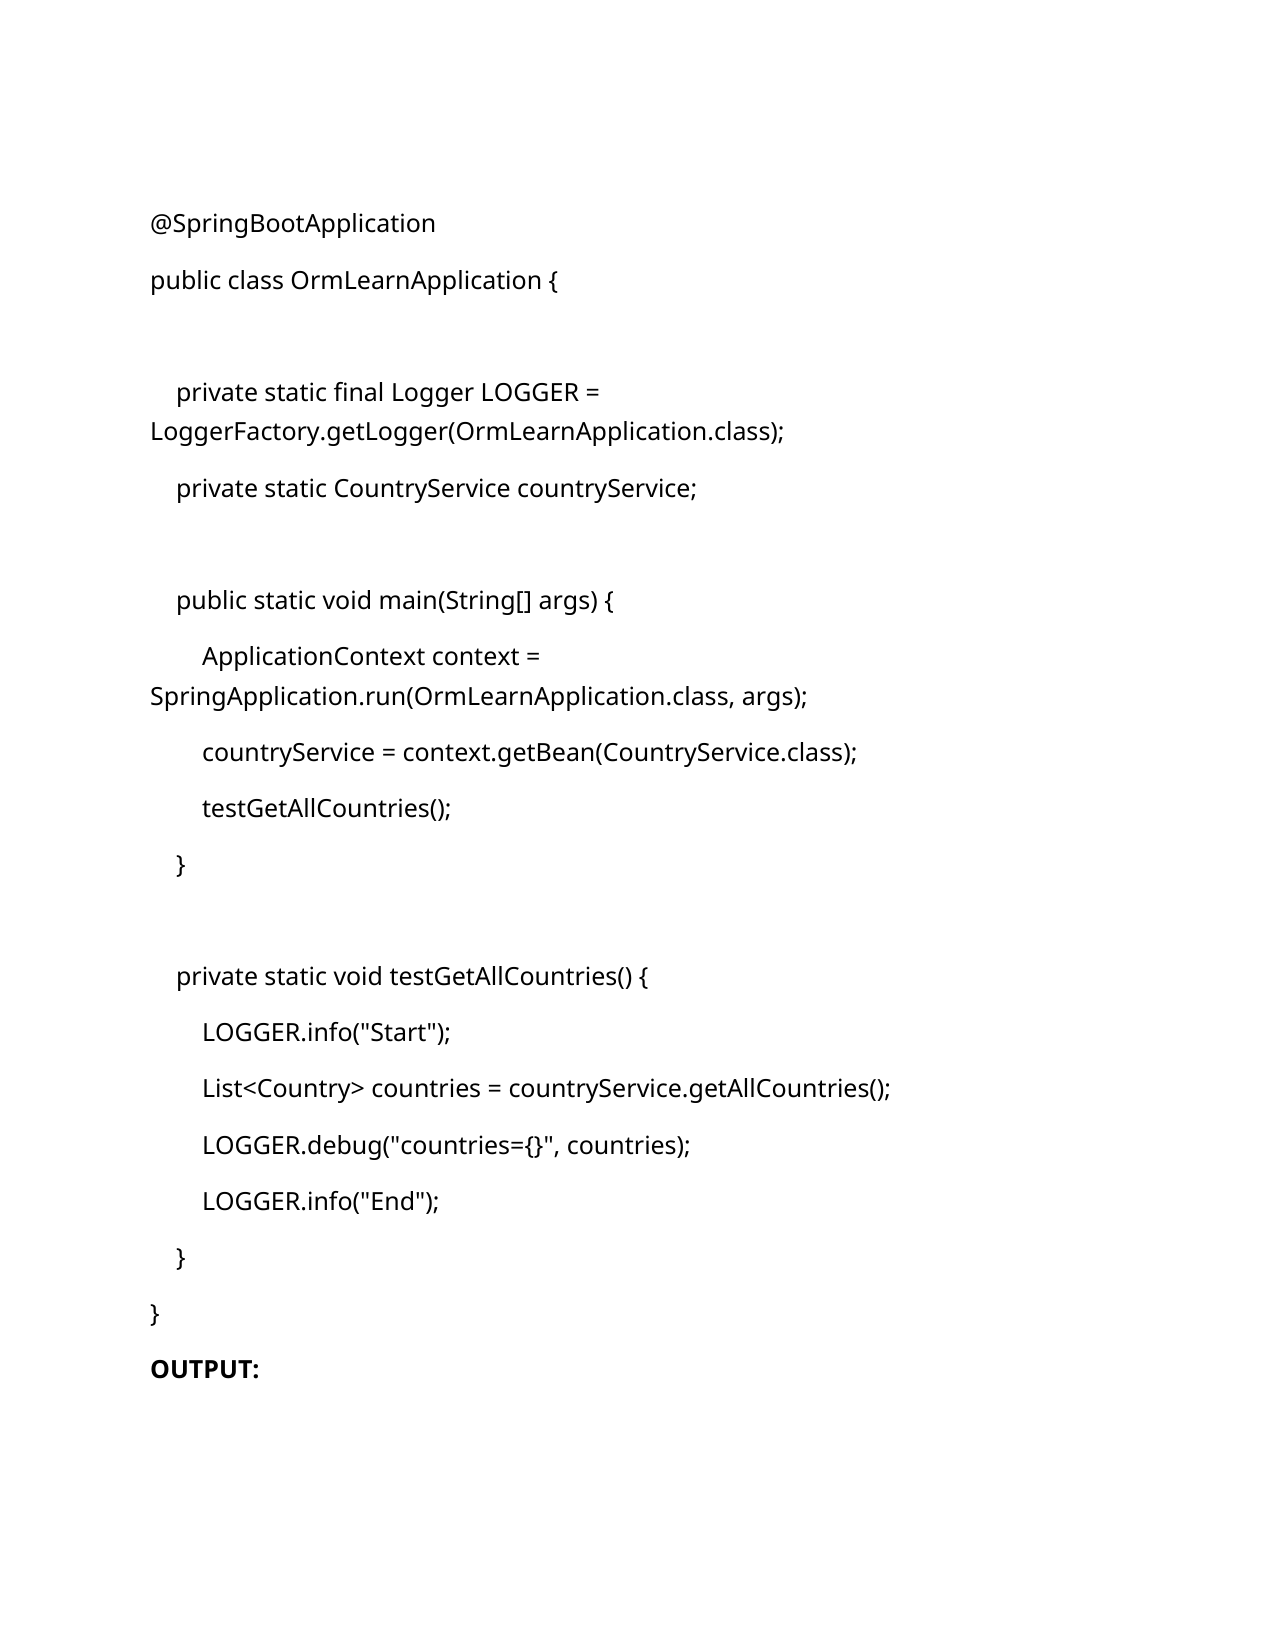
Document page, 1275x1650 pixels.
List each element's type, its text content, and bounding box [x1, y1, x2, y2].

text public static void main(String[] args) { [150, 582, 1125, 617]
text private static final Logger LOGGER = LoggerFactory.getLogger(OrmLearnApplication.class); [150, 374, 1125, 448]
text OUTPUT: [150, 1352, 1125, 1386]
text } [150, 1239, 1125, 1274]
text @SpringBootApplication [150, 206, 1125, 240]
text LOGGER.info("End"); [150, 1183, 1125, 1217]
text LOGGER.debug("countries={}", countries); [150, 1127, 1125, 1161]
text List<Country> countries = countryService.getAllCountries(); [150, 1071, 1125, 1105]
text testGetAllCountries(); [150, 790, 1125, 824]
text private static CountryService countryService; [150, 470, 1125, 504]
text public class OrmLearnApplication { [150, 262, 1125, 296]
text } [150, 847, 1125, 881]
text LOGGER.info("Start"); [150, 1015, 1125, 1049]
text ApplicationContext context = SpringApplication.run(OrmLearnApplication.class, args); [150, 639, 1125, 712]
text countryService = context.getBean(CountryService.class); [150, 734, 1125, 768]
text } [150, 1296, 1125, 1330]
text private static void testGetAllCountries() { [150, 959, 1125, 993]
